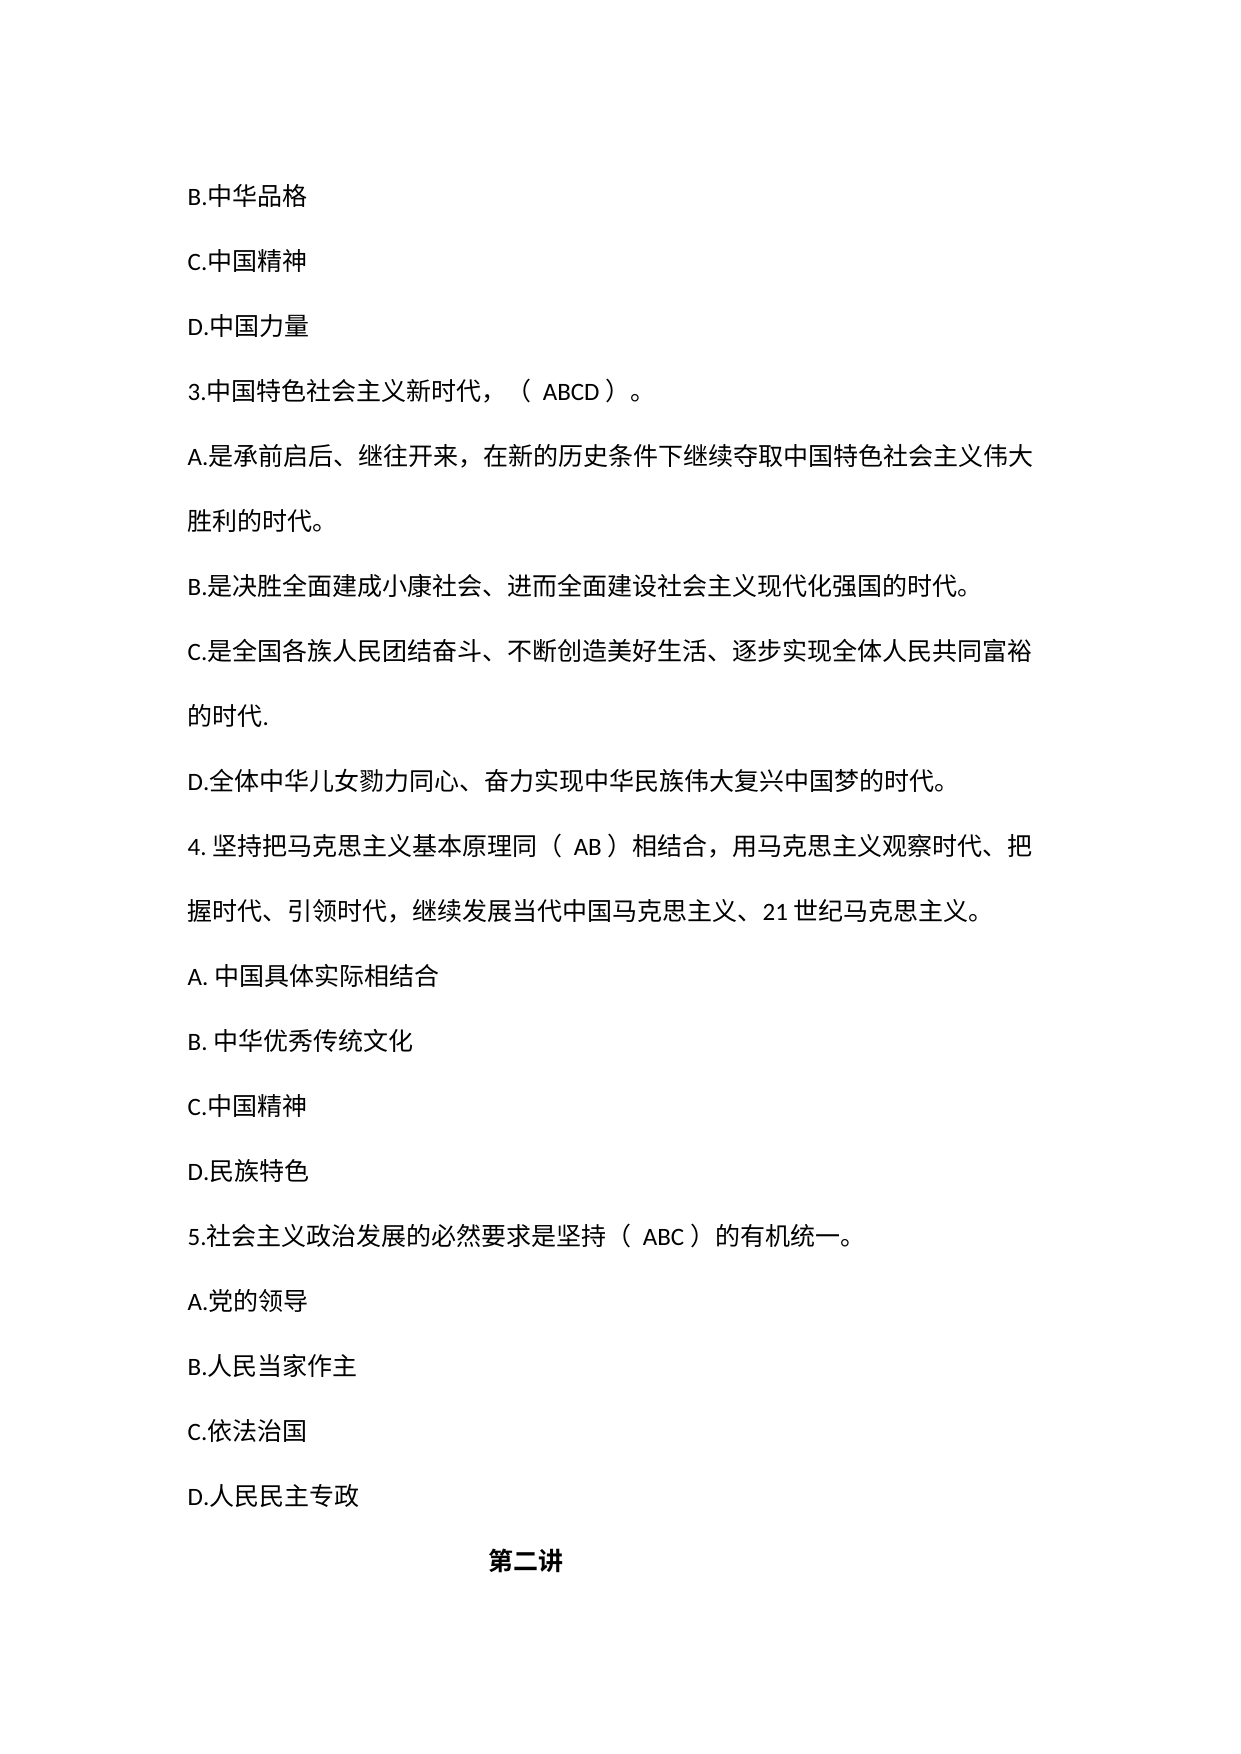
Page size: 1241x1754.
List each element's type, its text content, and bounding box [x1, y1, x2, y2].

text 3.中国特色社会主义新时代，（ ABCD ）。 [187, 357, 1053, 422]
text A.党的领导 [187, 1267, 1053, 1332]
text D.中国力量 [187, 292, 1053, 357]
text D.人民民主专政 [187, 1462, 1053, 1527]
text B.人民当家作主 [187, 1332, 1053, 1397]
text B.是决胜全面建成小康社会、进而全面建设社会主义现代化强国的时代。 [187, 552, 1053, 617]
text 4. 坚持把马克思主义基本原理同（ AB ）相结合，用马克思主义观察时代、把握时代、引领时代，继续发展当代中国马克思主义、21世纪马克思主义。 [187, 812, 1053, 942]
text B. 中华优秀传统文化 [187, 1007, 1053, 1072]
text 5.社会主义政治发展的必然要求是坚持（ ABC ）的有机统一。 [187, 1202, 1053, 1267]
text A. 中国具体实际相结合 [187, 942, 1053, 1007]
text C.依法治国 [187, 1397, 1053, 1462]
text 第二讲 [187, 1527, 1053, 1592]
text C.中国精神 [187, 1072, 1053, 1137]
text B.中华品格 [187, 162, 1053, 227]
text A.是承前启后、继往开来，在新的历史条件下继续夺取中国特色社会主义伟大胜利的时代。 [187, 422, 1053, 552]
text D.全体中华儿女勠力同心、奋力实现中华民族伟大复兴中国梦的时代。 [187, 747, 1053, 812]
text C.中国精神 [187, 227, 1053, 292]
text D.民族特色 [187, 1137, 1053, 1202]
text C.是全国各族人民团结奋斗、不断创造美好生活、逐步实现全体人民共同富裕的时代. [187, 617, 1053, 747]
